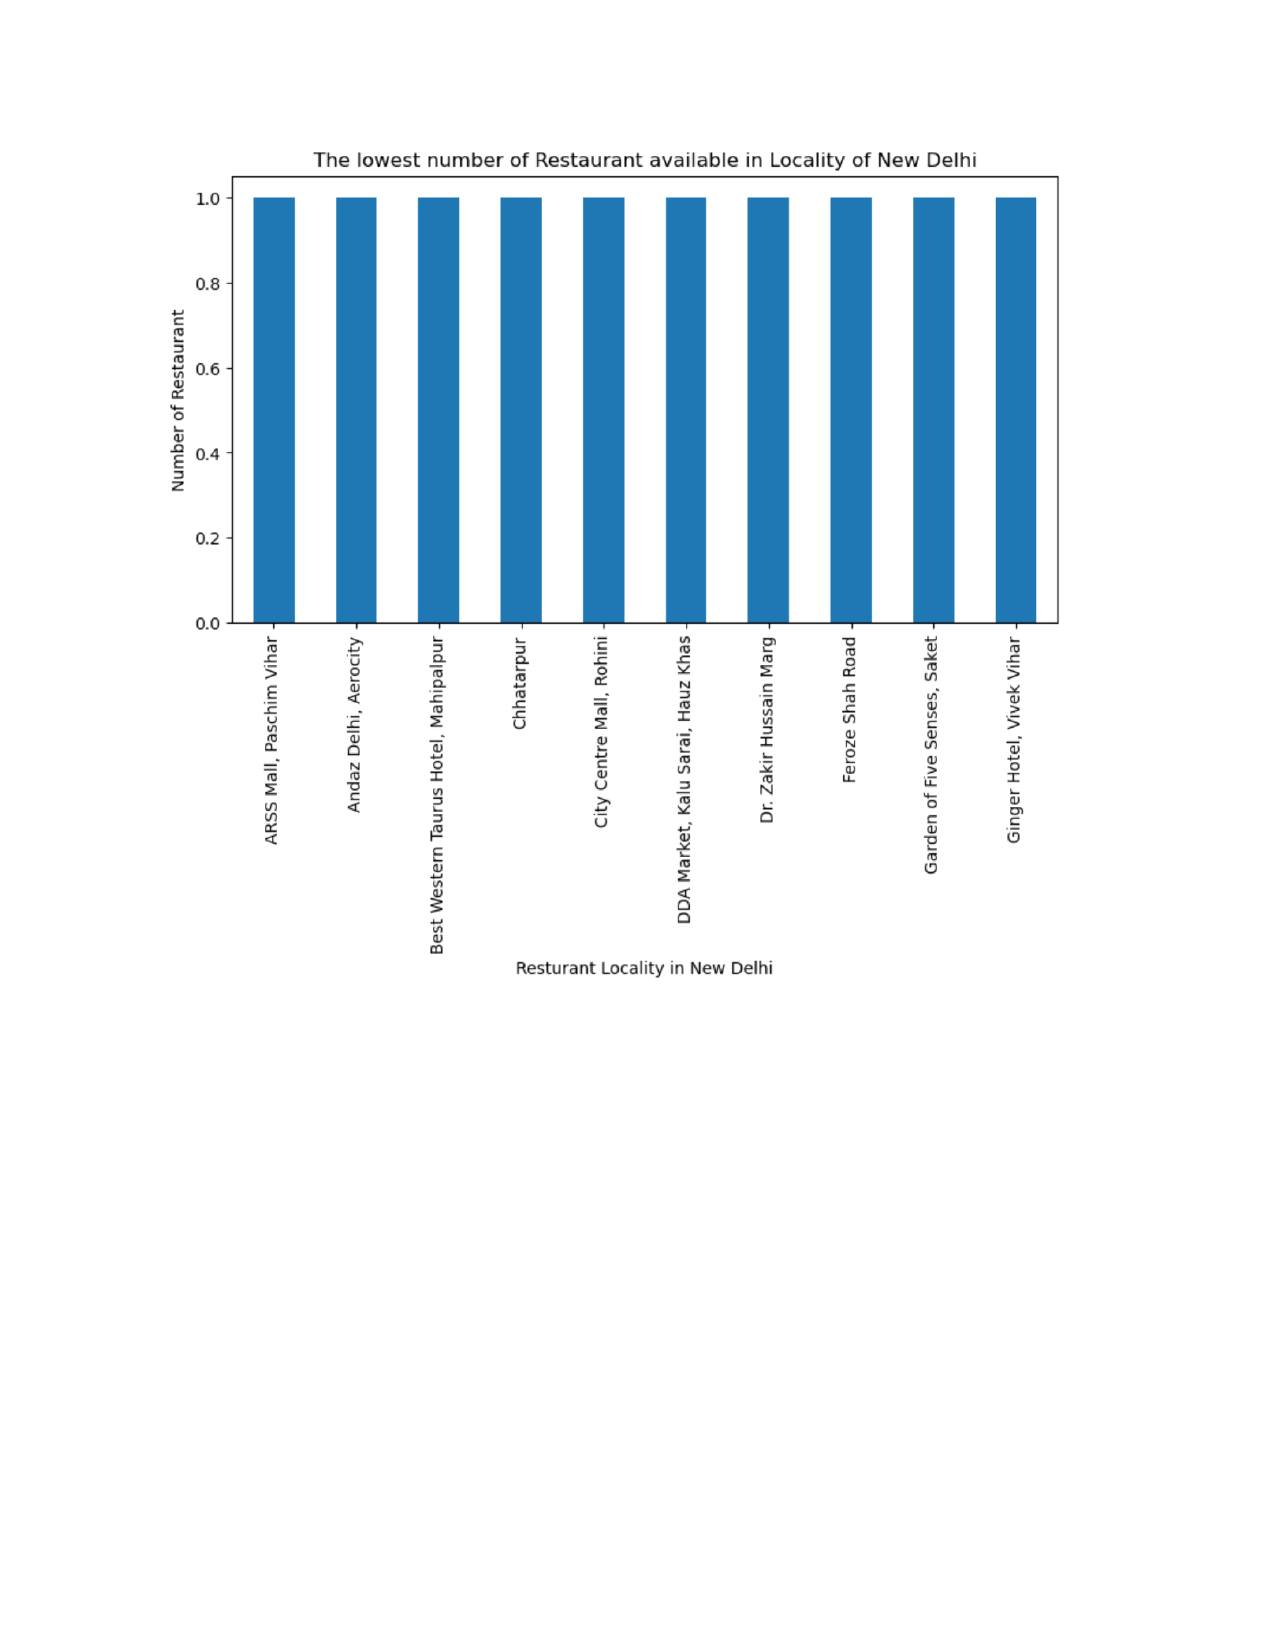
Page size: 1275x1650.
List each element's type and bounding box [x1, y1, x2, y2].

picture [150, 150, 1125, 987]
